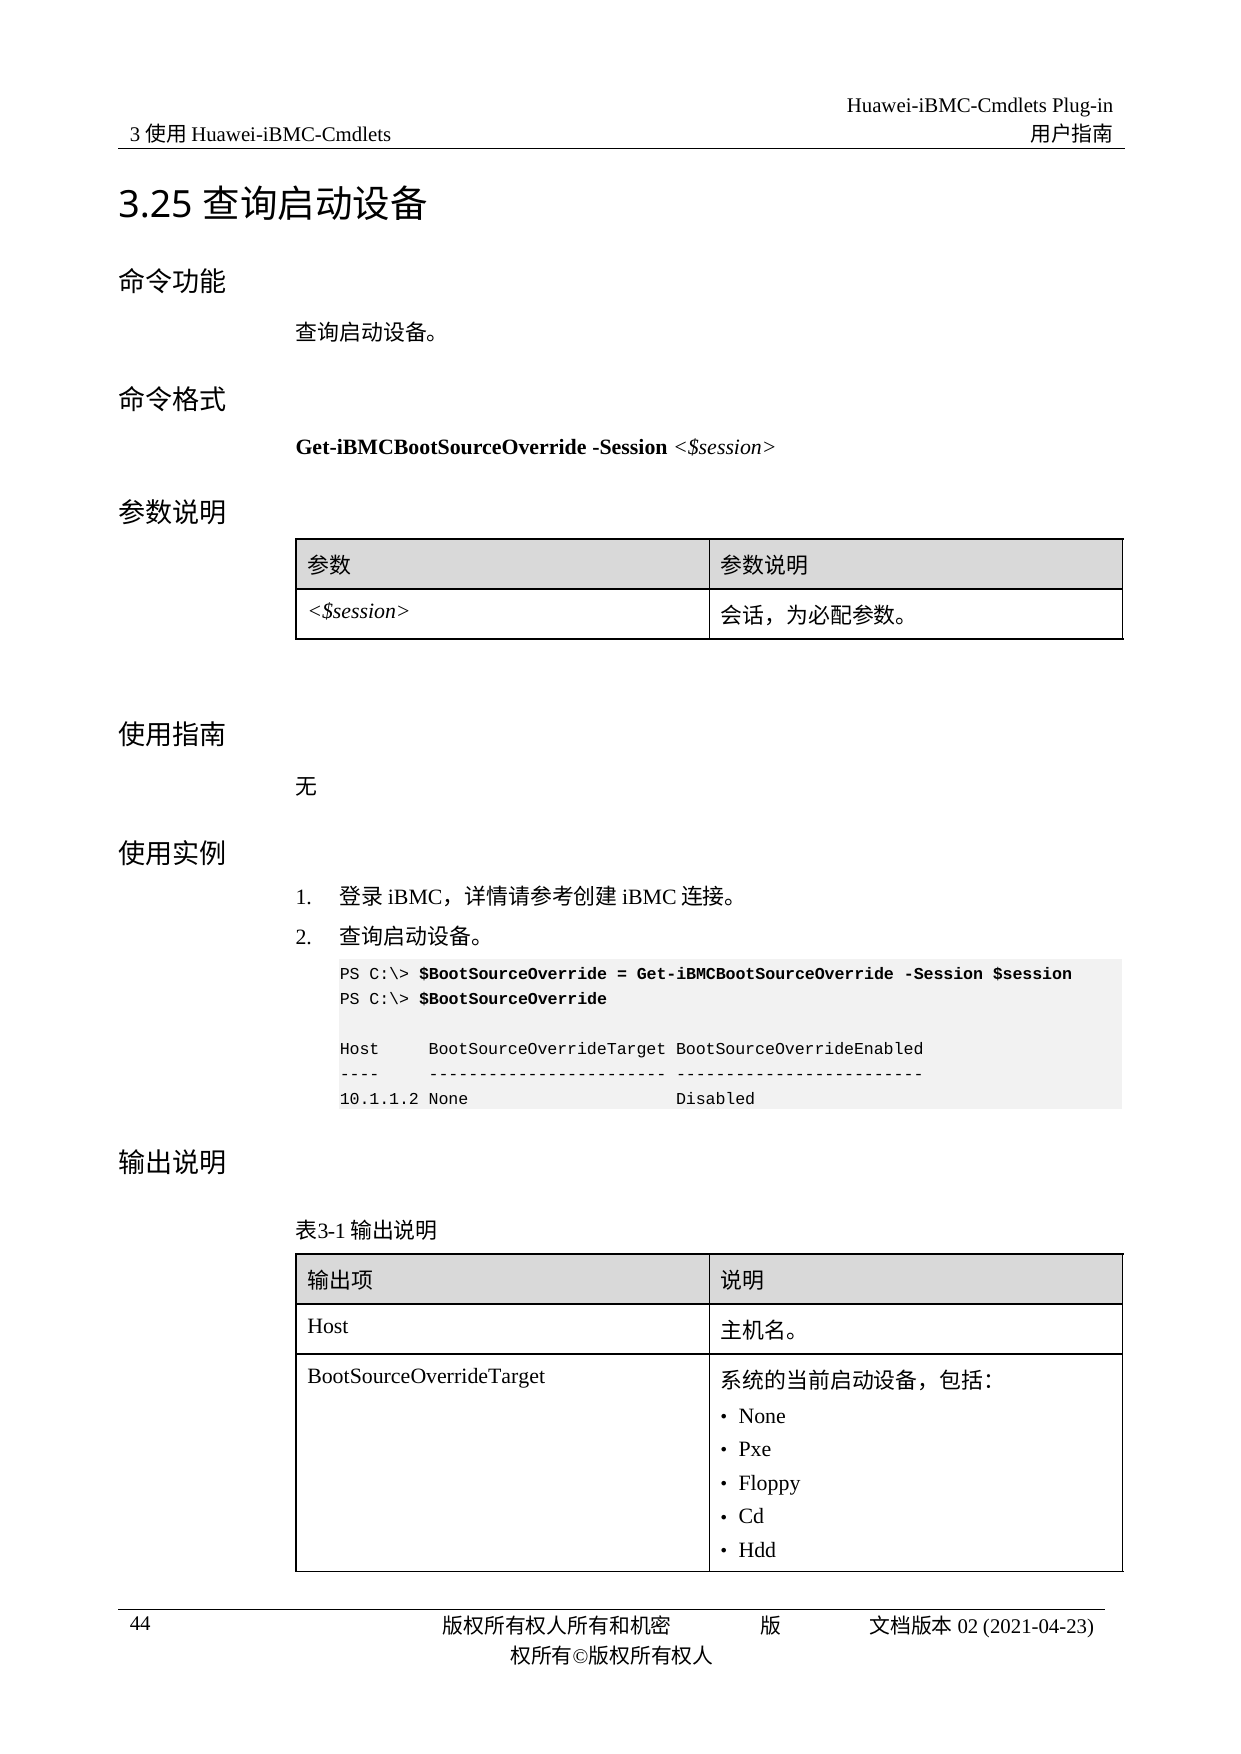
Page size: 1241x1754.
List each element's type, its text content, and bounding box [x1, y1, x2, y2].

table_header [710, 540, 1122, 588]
text 输出说明 [118, 1141, 1122, 1180]
text Get-iBMCBootSourceOverride -Session <$session> [295, 434, 1122, 459]
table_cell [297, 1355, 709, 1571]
text 查询启动设备。 [295, 315, 1122, 347]
text 使用实例 [118, 832, 1122, 871]
text 命令功能 [118, 259, 1122, 299]
list 登录iBMC，详情请参考3.3 创建iBMC连接。 [295, 879, 1122, 911]
list 查询启动设备。 [295, 919, 1122, 951]
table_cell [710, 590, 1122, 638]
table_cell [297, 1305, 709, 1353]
text 使用指南 [118, 713, 1122, 752]
text 参数说明 [118, 491, 1122, 530]
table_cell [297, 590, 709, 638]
text 无 [295, 769, 1122, 800]
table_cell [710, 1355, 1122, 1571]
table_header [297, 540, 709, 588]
subtitle 查询启动设备 [118, 177, 1122, 228]
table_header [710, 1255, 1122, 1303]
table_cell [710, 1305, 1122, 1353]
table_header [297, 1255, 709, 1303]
text 输出说明 [295, 1213, 1122, 1245]
text 命令格式 [118, 378, 1122, 418]
list PS C:\> $BootSourceOverride = Get-iBMCBootSourceOverride -Session $session PS C:\> $BootSourceOverride Host BootSourceOverrideTarget BootSourceOverrideEnabled ---- ------------------------ ------------------------- 10.1.1.2 None Disabled [339, 959, 1122, 1109]
